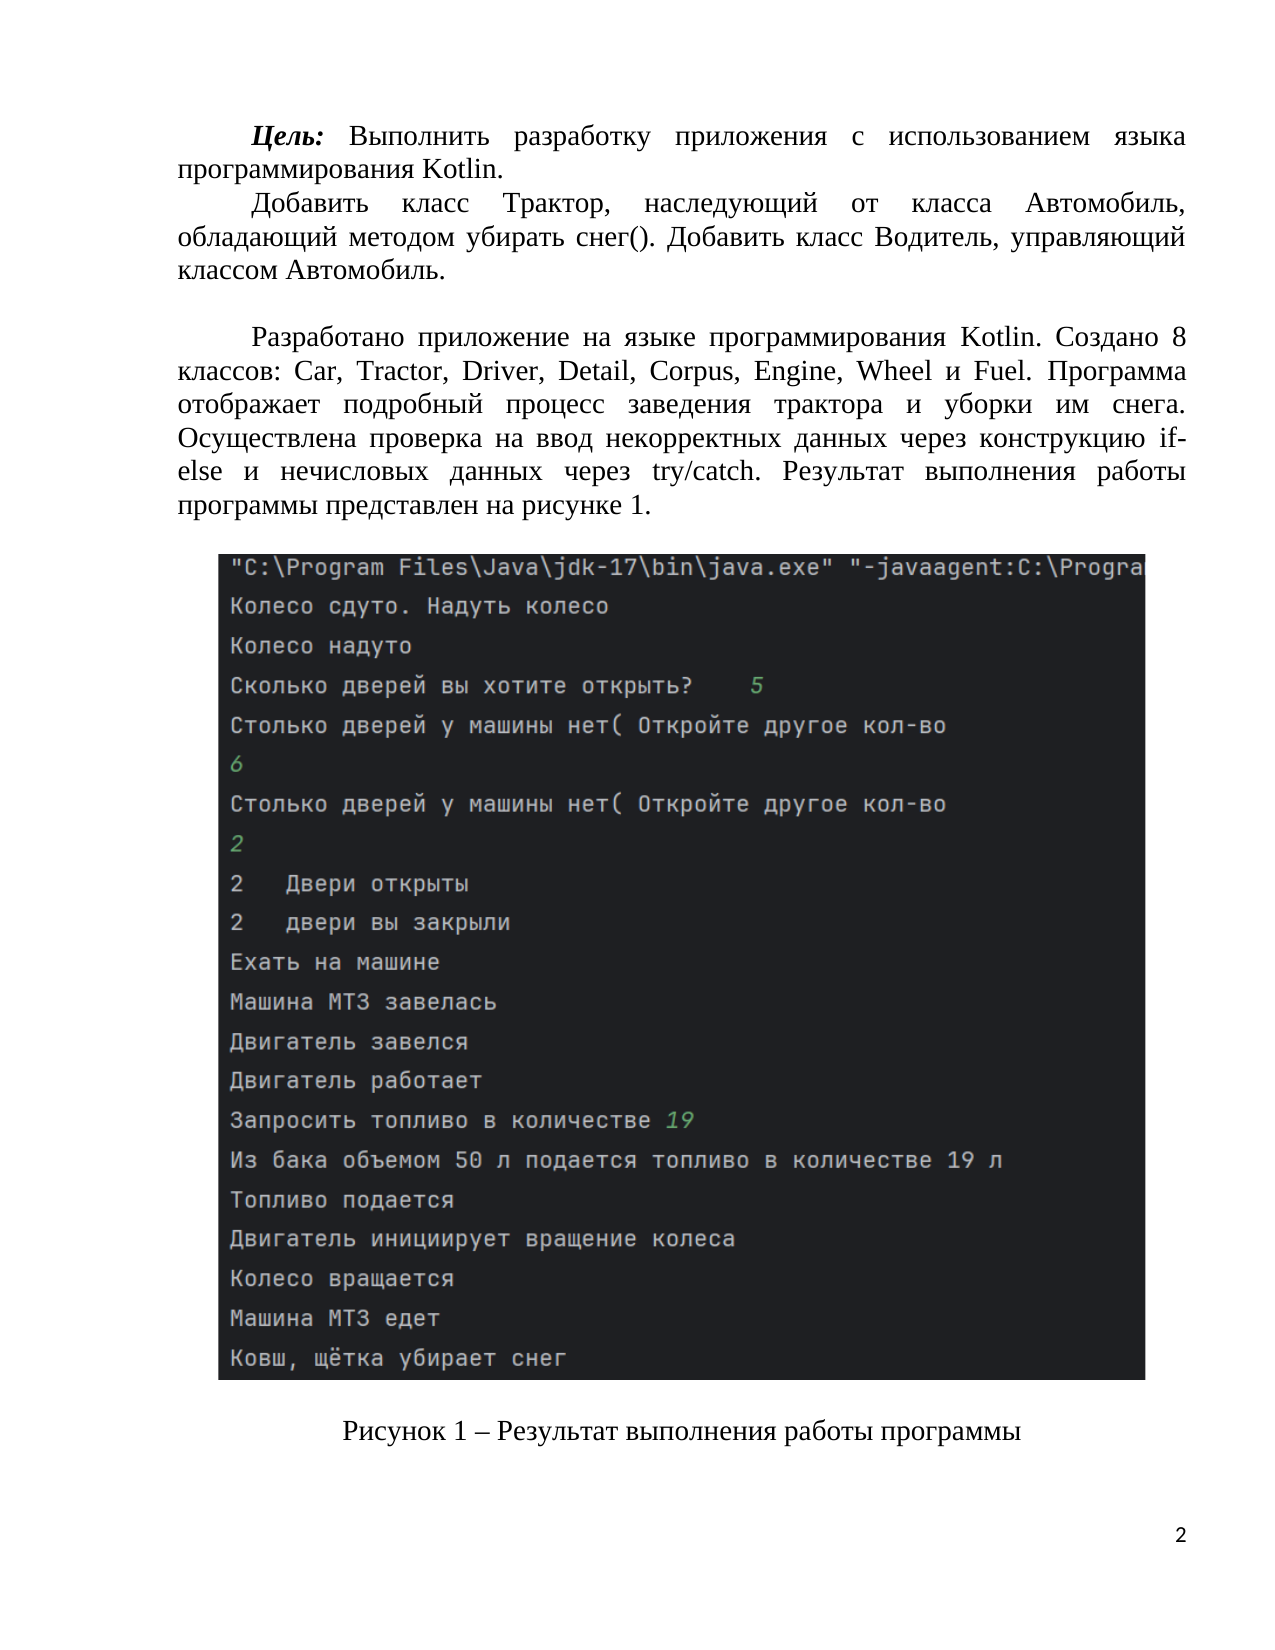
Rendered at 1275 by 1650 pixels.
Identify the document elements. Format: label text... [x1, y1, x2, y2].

text Рисунок 1 – Результат выполнения работы программы [177, 1413, 1186, 1447]
text Цель: Выполнить разработку приложения с использованием языка программирования Kotlin. [177, 118, 1186, 185]
text Разработано приложение на языке программирования Kotlin. Создано 8 классов: Car, Tractor, Driver, Detail, Corpus, Engine, Wheel и Fuel. Программа отображает подробный процесс заведения трактора и уборки им снега. Осуществлена проверка на ввод некорректных данных через конструкцию if-else и нечисловых данных через try/catch. Результат выполнения работы программы представлен на рисунке 1. [177, 319, 1186, 521]
text Добавить класс Трактор, наследующий от класса Автомобиль, обладающий методом убирать снег(). Добавить класс Водитель, управляющий классом Автомобиль. [177, 185, 1186, 286]
picture [218, 554, 1146, 1380]
